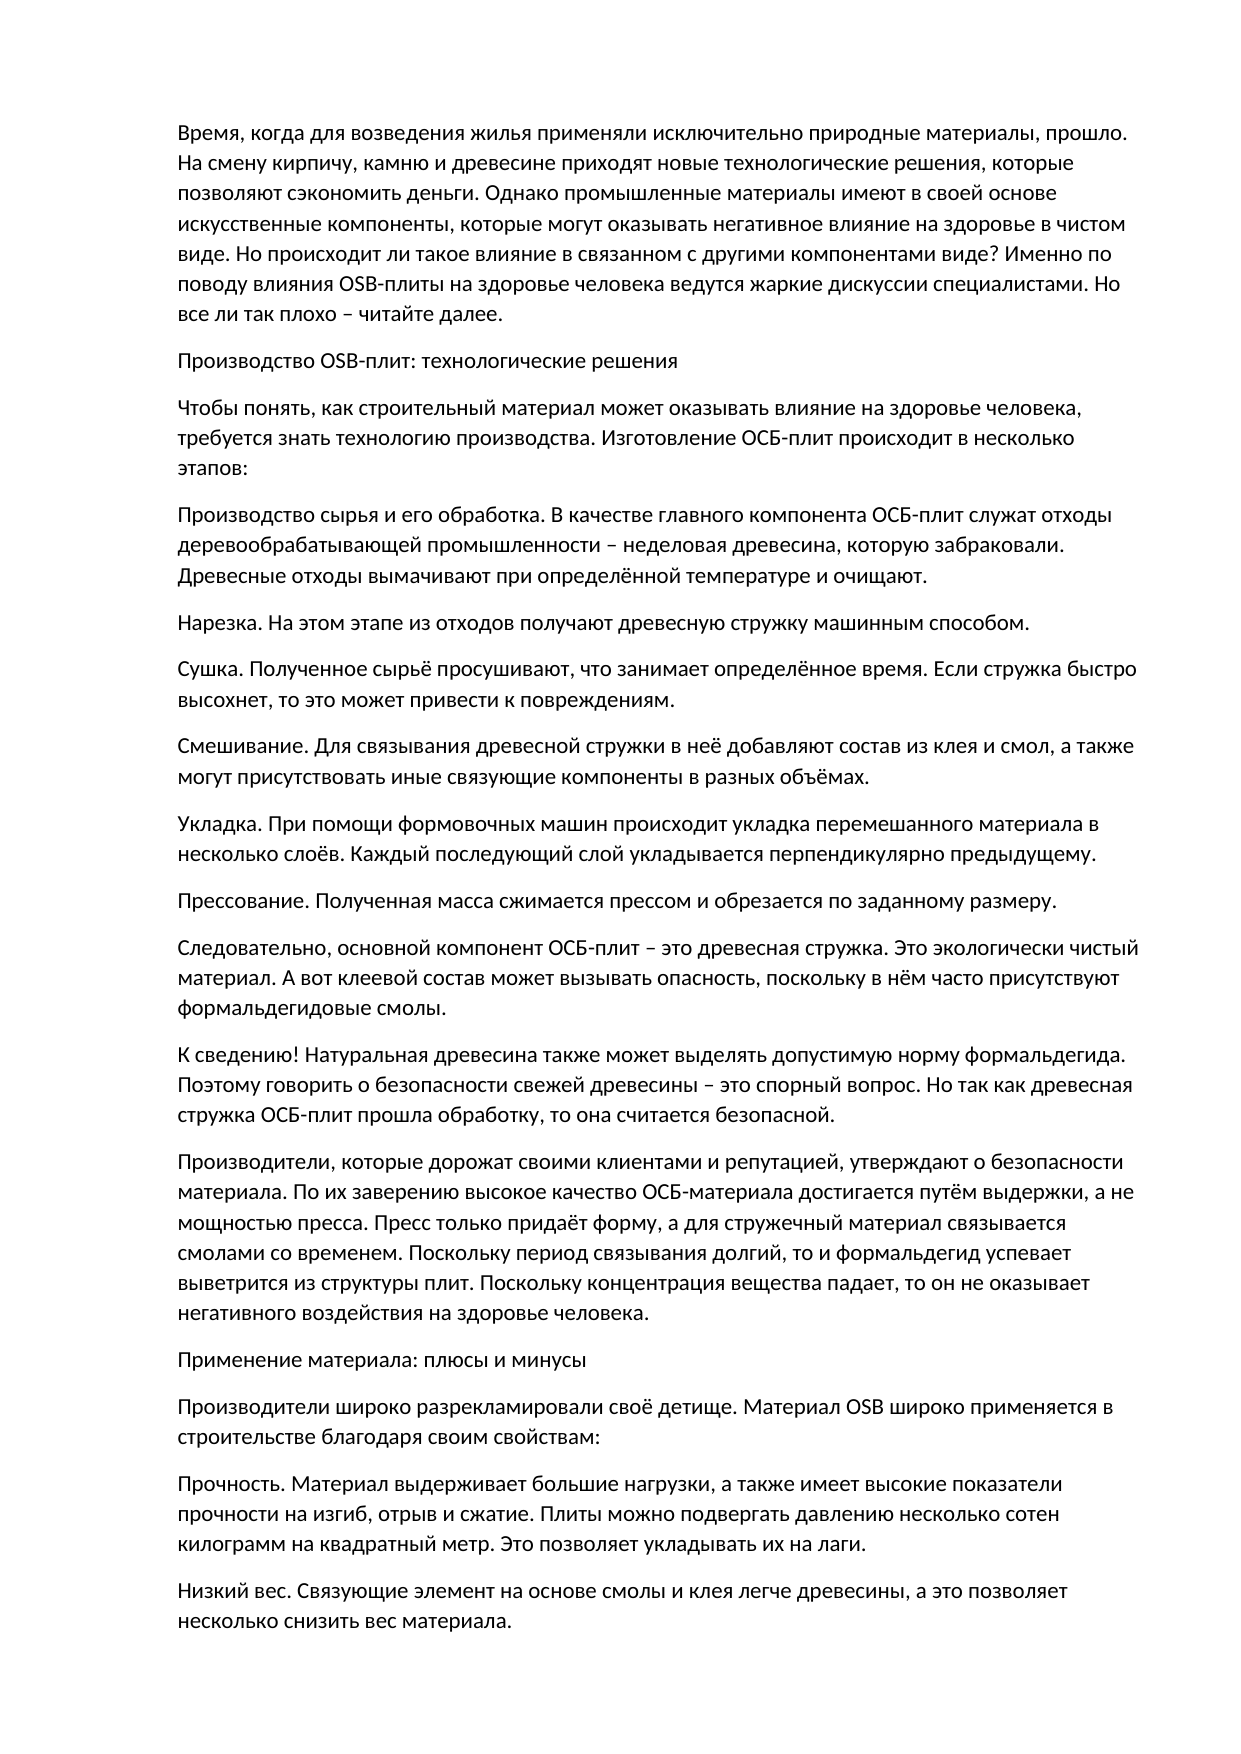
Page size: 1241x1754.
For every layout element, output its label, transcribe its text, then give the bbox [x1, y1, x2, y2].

text Производители, которые дорожат своими клиентами и репутацией, утверждают о безопасности материала. По их заверению высокое качество ОСБ-материала достигается путём выдержки, а не мощностью пресса. Пресс только придаёт форму, а для стружечный материал связывается смолами со временем. Поскольку период связывания долгий, то и формальдегид успевает выветрится из структуры плит. Поскольку концентрация вещества падает, то он не оказывает негативного воздействия на здоровье человека. [177, 1147, 1152, 1326]
text Производство сырья и его обработка. В качестве главного компонента ОСБ-плит служат отходы деревообрабатывающей промышленности – неделовая древесина, которую забраковали. Древесные отходы вымачивают при определённой температуре и очищают. [177, 500, 1152, 589]
text Нарезка. На этом этапе из отходов получают древесную стружку машинным способом. [177, 608, 1152, 636]
text Укладка. При помощи формовочных машин происходит укладка перемешанного материала в несколько слоёв. Каждый последующий слой укладывается перпендикулярно предыдущему. [177, 809, 1152, 867]
text Производство OSB-плит: технологические решения [177, 346, 1152, 374]
text Смешивание. Для связывания древесной стружки в неё добавляют состав из клея и смол, а также могут присутствовать иные связующие компоненты в разных объёмах. [177, 732, 1152, 790]
text Прессование. Полученная масса сжимается прессом и обрезается по заданному размеру. [177, 886, 1152, 914]
text Сушка. Полученное сырьё просушивают, что занимает определённое время. Если стружка быстро высохнет, то это может привести к повреждениям. [177, 654, 1152, 713]
text К сведению! Натуральная древесина также может выделять допустимую норму формальдегида. Поэтому говорить о безопасности свежей древесины – это спорный вопрос. Но так как древесная стружка ОСБ-плит прошла обработку, то она считается безопасной. [177, 1040, 1152, 1128]
text Следовательно, основной компонент ОСБ-плит – это древесная стружка. Это экологически чистый материал. А вот клеевой состав может вызывать опасность, поскольку в нём часто присутствуют формальдегидовые смолы. [177, 933, 1152, 1021]
text Производители широко разрекламировали своё детище. Материал OSB широко применяется в строительстве благодаря своим свойствам: [177, 1392, 1152, 1450]
text Применение материала: плюсы и минусы [177, 1345, 1152, 1373]
text Чтобы понять, как строительный материал может оказывать влияние на здоровье человека, требуется знать технологию производства. Изготовление ОСБ-плит происходит в несколько этапов: [177, 393, 1152, 482]
text Прочность. Материал выдерживает большие нагрузки, а также имеет высокие показатели прочности на изгиб, отрыв и сжатие. Плиты можно подвергать давлению несколько сотен килограмм на квадратный метр. Это позволяет укладывать их на лаги. [177, 1469, 1152, 1558]
text Время, когда для возведения жилья применяли исключительно природные материалы, прошло. На смену кирпичу, камню и древесине приходят новые технологические решения, которые позволяют сэкономить деньги. Однако промышленные материалы имеют в своей основе искусственные компоненты, которые могут оказывать негативное влияние на здоровье в чистом виде. Но происходит ли такое влияние в связанном с другими компонентами виде? Именно по поводу влияния OSB-плиты на здоровье человека ведутся жаркие дискуссии специалистами. Но все ли так плохо – читайте далее. [177, 118, 1152, 327]
text Низкий вес. Связующие элемент на основе смолы и клея легче древесины, а это позволяет несколько снизить вес материала. [177, 1576, 1152, 1635]
